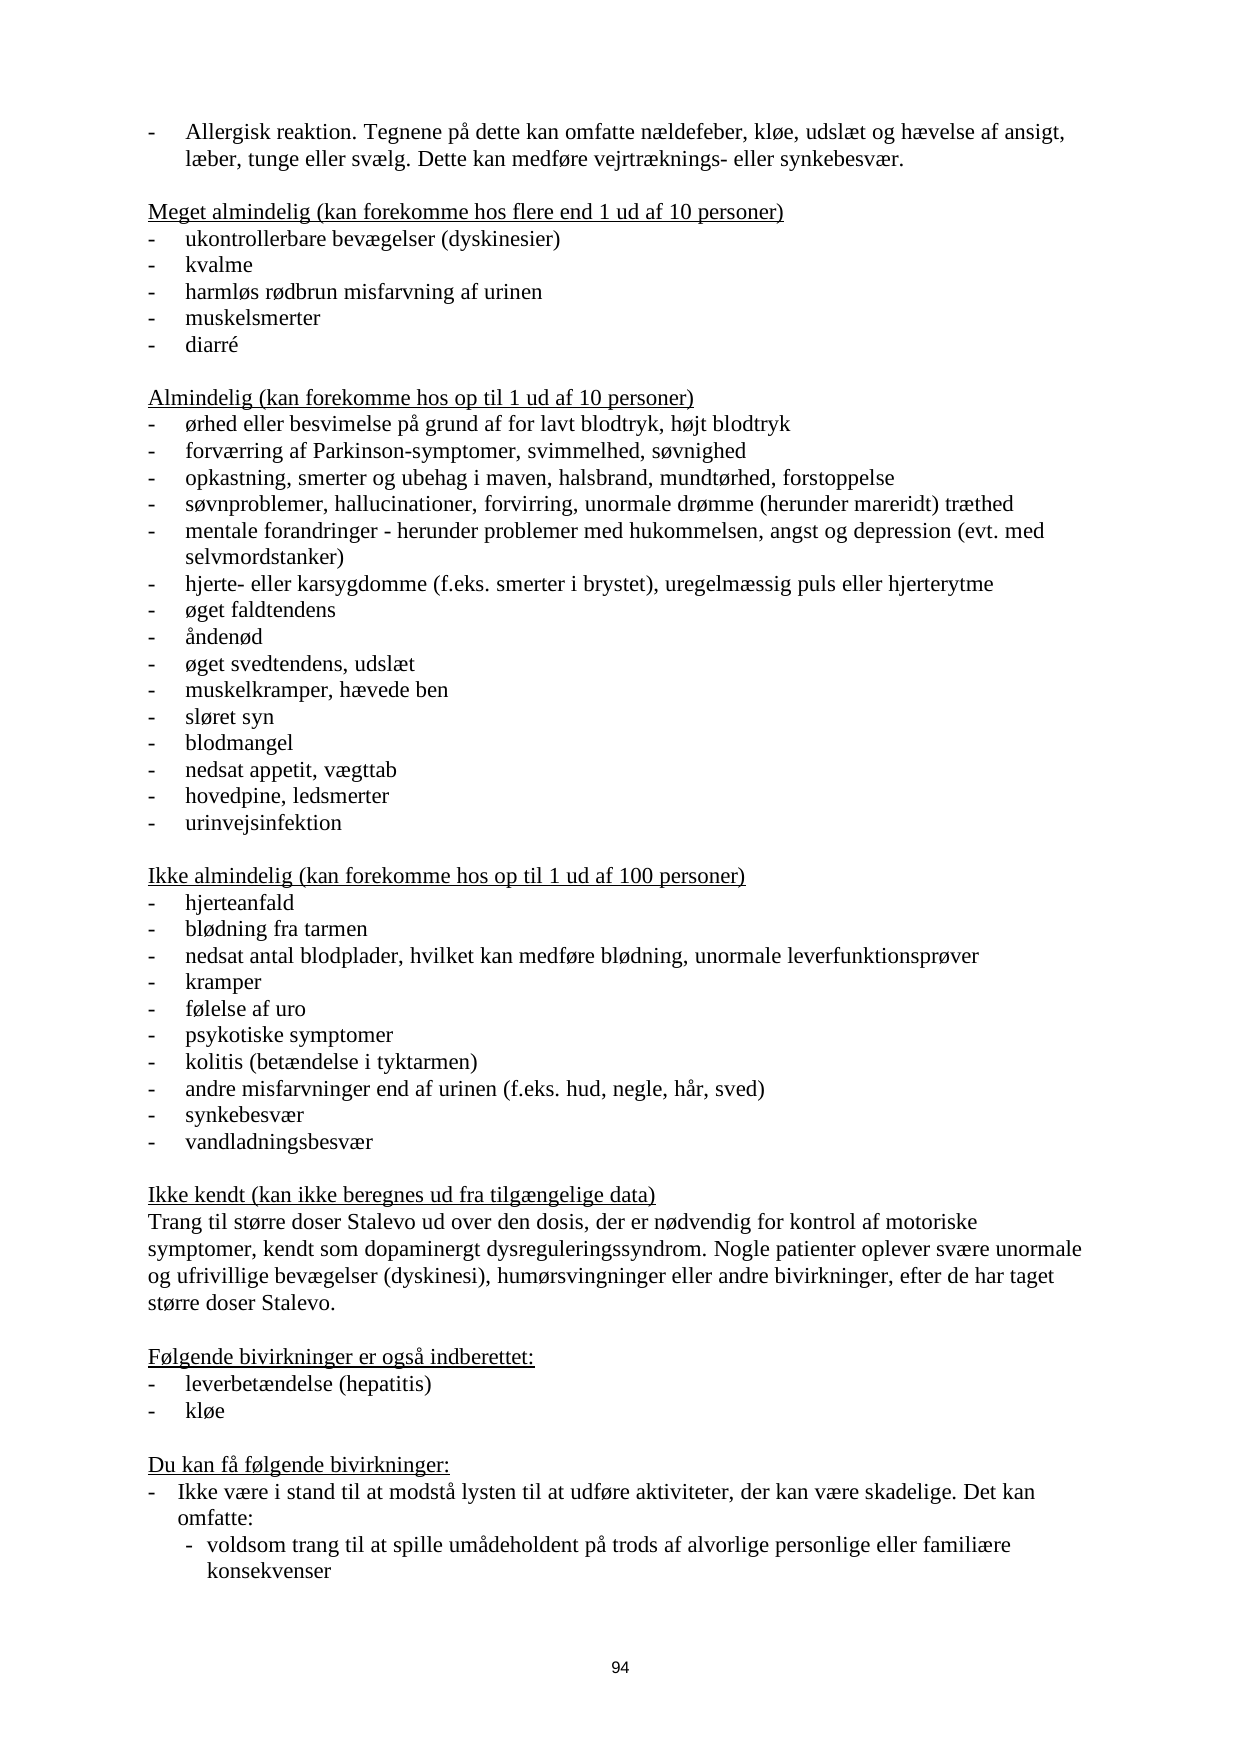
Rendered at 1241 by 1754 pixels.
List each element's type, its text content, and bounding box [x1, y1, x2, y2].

list harmløs rødbrun misfarvning af urinen [148, 277, 1093, 304]
list ukontrollerbare bevægelser (dyskinesier) [148, 224, 1093, 251]
list Ikke være i stand til at modstå lysten til at udføre aktiviteter, der kan være skadelige. Det kan omfatte: [148, 1477, 1093, 1531]
list kvalme [148, 251, 1093, 277]
list hjerteanfald [148, 888, 1093, 915]
list muskelkramper, hævede ben [148, 676, 1093, 702]
list følelse af uro [148, 995, 1093, 1021]
list blødning fra tarmen [148, 915, 1093, 942]
list åndenød [148, 623, 1093, 649]
list Allergisk reaktion. Tegnene på dette kan omfatte nældefeber, kløe, udslæt og hævelse af ansigt, læber, tunge eller svælg. Dette kan medføre vejrtræknings- eller synkebesvær. [148, 118, 1093, 171]
text Du kan få følgende bivirkninger: [148, 1451, 1093, 1477]
list forværring af Parkinson-symptomer, svimmelhed, søvnighed [148, 437, 1093, 463]
list mentale forandringer - herunder problemer med hukommelsen, angst og depression (evt. med selvmordstanker) [148, 517, 1093, 570]
list kolitis (betændelse i tyktarmen) [148, 1048, 1093, 1074]
list opkastning, smerter og ubehag i maven, halsbrand, mundtørhed, forstoppelse [148, 463, 1093, 490]
list urinvejsinfektion [148, 809, 1093, 835]
list psykotiske symptomer [148, 1021, 1093, 1048]
list hovedpine, ledsmerter [148, 782, 1093, 809]
text Almindelig (kan forekomme hos op til 1 ud af 10 personer) [148, 384, 1093, 410]
list øget faldtendens [148, 596, 1093, 623]
list nedsat appetit, vægttab [148, 756, 1093, 782]
list blodmangel [148, 729, 1093, 756]
text Ikke kendt (kan ikke beregnes ud fra tilgængelige data) [148, 1181, 1093, 1208]
list andre misfarvninger end af urinen (f.eks. hud, negle, hår, sved) [148, 1074, 1093, 1101]
list leverbetændelse (hepatitis) [148, 1370, 1093, 1397]
list ørhed eller besvimelse på grund af for lavt blodtryk, højt blodtryk [148, 410, 1093, 437]
list voldsom trang til at spille umådeholdent på trods af alvorlige personlige eller familiære konsekvenser [185, 1531, 1093, 1584]
list muskelsmerter [148, 304, 1093, 331]
list vandladningsbesvær [148, 1127, 1093, 1154]
text Ikke almindelig (kan forekomme hos op til 1 ud af 100 personer) [148, 862, 1093, 888]
list sløret syn [148, 702, 1093, 729]
list hjerte- eller karsygdomme (f.eks. smerter i brystet), uregelmæssig puls eller hjerterytme [148, 570, 1093, 596]
text Meget almindelig (kan forekomme hos flere end 1 ud af 10 personer) [148, 198, 1093, 224]
text Trang til større doser Stalevo ud over den dosis, der er nødvendig for kontrol af motoriske symptomer, kendt som dopaminergt dysreguleringssyndrom. Nogle patienter oplever svære unormale og ufrivillige bevægelser (dyskinesi), humørsvingninger eller andre bivirkninger, efter de har taget større doser Stalevo. [148, 1208, 1093, 1316]
list kløe [148, 1397, 1093, 1424]
list øget svedtendens, udslæt [148, 649, 1093, 676]
list Følgende bivirkninger er også indberettet: [148, 1343, 1093, 1370]
list kramper [148, 968, 1093, 995]
list synkebesvær [148, 1101, 1093, 1127]
list søvnproblemer, hallucinationer, forvirring, unormale drømme (herunder mareridt) træthed [148, 490, 1093, 517]
list nedsat antal blodplader, hvilket kan medføre blødning, unormale leverfunktionsprøver [148, 942, 1093, 968]
list diarré [148, 331, 1093, 357]
